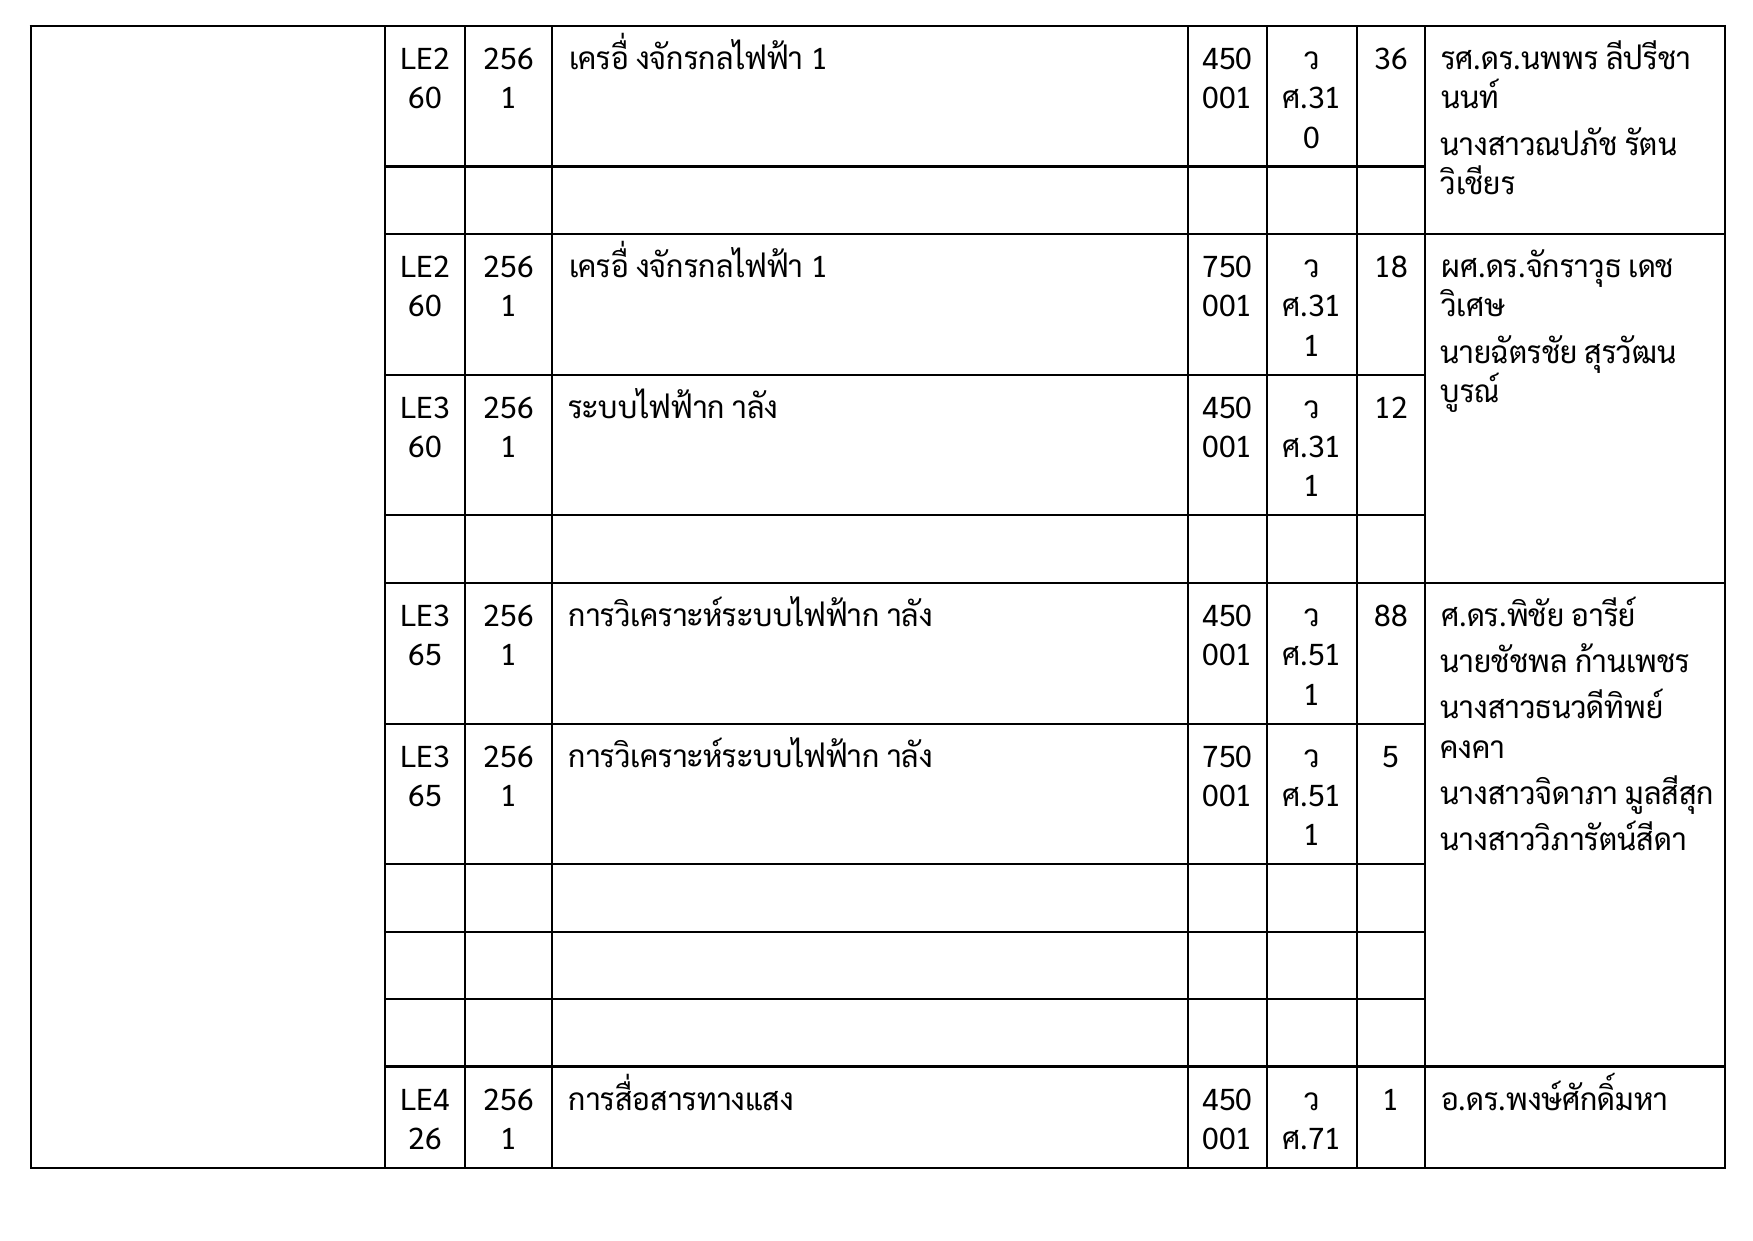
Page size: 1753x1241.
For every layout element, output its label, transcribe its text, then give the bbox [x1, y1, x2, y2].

table_cell [1358, 516, 1424, 582]
table_cell [386, 865, 464, 931]
table_cell เครอื่ งจักรกลไฟฟ้า 1 [553, 235, 1187, 373]
table_cell [386, 933, 464, 998]
table_cell ศ.ดร.พิชัย อารีย์ นายชัชพล ก้านเพชร นางสาวธนวดีทิพย์คงคา นางสาวจิดาภา มูลสีสุก นางสาววิภารัตน์สีดา [1426, 584, 1724, 1065]
table_cell [1358, 1000, 1424, 1065]
table_cell [466, 516, 551, 582]
table_cell 450001 [1189, 27, 1266, 165]
table_cell LE426 [386, 1068, 464, 1167]
table_cell [553, 516, 1187, 582]
table_cell 2561 [466, 27, 551, 165]
table_cell [466, 168, 551, 233]
table_cell 5 [1358, 725, 1424, 863]
table_cell [1189, 168, 1266, 233]
table_cell 450001 [1189, 584, 1266, 722]
table_cell 88 [1358, 584, 1424, 722]
table_cell 2561 [466, 376, 551, 514]
table_cell [553, 933, 1187, 998]
table_cell การสื่อสารทางแสง [553, 1068, 1187, 1167]
table_cell LE360 [386, 376, 464, 514]
table_cell 450001 [1189, 1068, 1266, 1167]
table_cell ระบบไฟฟ้าก าลัง [553, 376, 1187, 514]
table_cell [553, 168, 1187, 233]
table_cell [386, 516, 464, 582]
table_cell 450001 [1189, 376, 1266, 514]
table_cell เครอื่ งจักรกลไฟฟ้า 1 [553, 27, 1187, 165]
table_cell วศ.311 [1268, 376, 1356, 514]
table_cell [386, 168, 464, 233]
table_cell LE365 [386, 725, 464, 863]
table_cell LE365 [386, 584, 464, 722]
table_cell 750001 [1189, 725, 1266, 863]
table_cell วศ.311 [1268, 235, 1356, 373]
table_cell [466, 933, 551, 998]
table_cell [553, 1000, 1187, 1065]
table_cell 2561 [466, 235, 551, 373]
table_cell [1426, 1068, 1724, 1167]
table_cell [386, 1000, 464, 1065]
table_cell รศ.ดร.นพพร ลีปรีชานนท์ นางสาวณปภัช รัตนวิเชียร [1426, 27, 1724, 233]
table_cell [1189, 516, 1266, 582]
table_cell 2561 [466, 725, 551, 863]
table_cell [466, 1000, 551, 1065]
table_cell 1 [1358, 1068, 1424, 1167]
table_cell วศ.511 [1268, 725, 1356, 863]
table_cell ผศ.ดร.จักราวุธ เดชวิเศษ นายฉัตรชัย สุรวัฒนบูรณ์ [1426, 235, 1724, 582]
table_cell [1268, 168, 1356, 233]
table_cell [1358, 865, 1424, 931]
table_cell [466, 865, 551, 931]
table_cell LE260 [386, 27, 464, 165]
table_cell การวิเคราะห์ระบบไฟฟ้าก าลัง [553, 584, 1187, 722]
table_cell [553, 865, 1187, 931]
table_cell 18 [1358, 235, 1424, 373]
table_cell [1189, 933, 1266, 998]
table_cell วศ.511 [1268, 584, 1356, 722]
table_cell วศ.310 [1268, 27, 1356, 165]
table_cell [1268, 1000, 1356, 1065]
table_cell การวิเคราะห์ระบบไฟฟ้าก าลัง [553, 725, 1187, 863]
table_cell [1358, 168, 1424, 233]
table_cell 2561 [466, 1068, 551, 1167]
table_cell [1189, 865, 1266, 931]
table_cell วศ.710 [1268, 1068, 1356, 1167]
table_cell [1268, 865, 1356, 931]
table_cell [1189, 1000, 1266, 1065]
table_cell [1268, 933, 1356, 998]
table_cell 36 [1358, 27, 1424, 165]
table_cell LE260 [386, 235, 464, 373]
table_cell [1358, 933, 1424, 998]
table_cell [1268, 516, 1356, 582]
table_cell 12 [1358, 376, 1424, 514]
table_cell 2561 [466, 584, 551, 722]
table_cell 750001 [1189, 235, 1266, 373]
